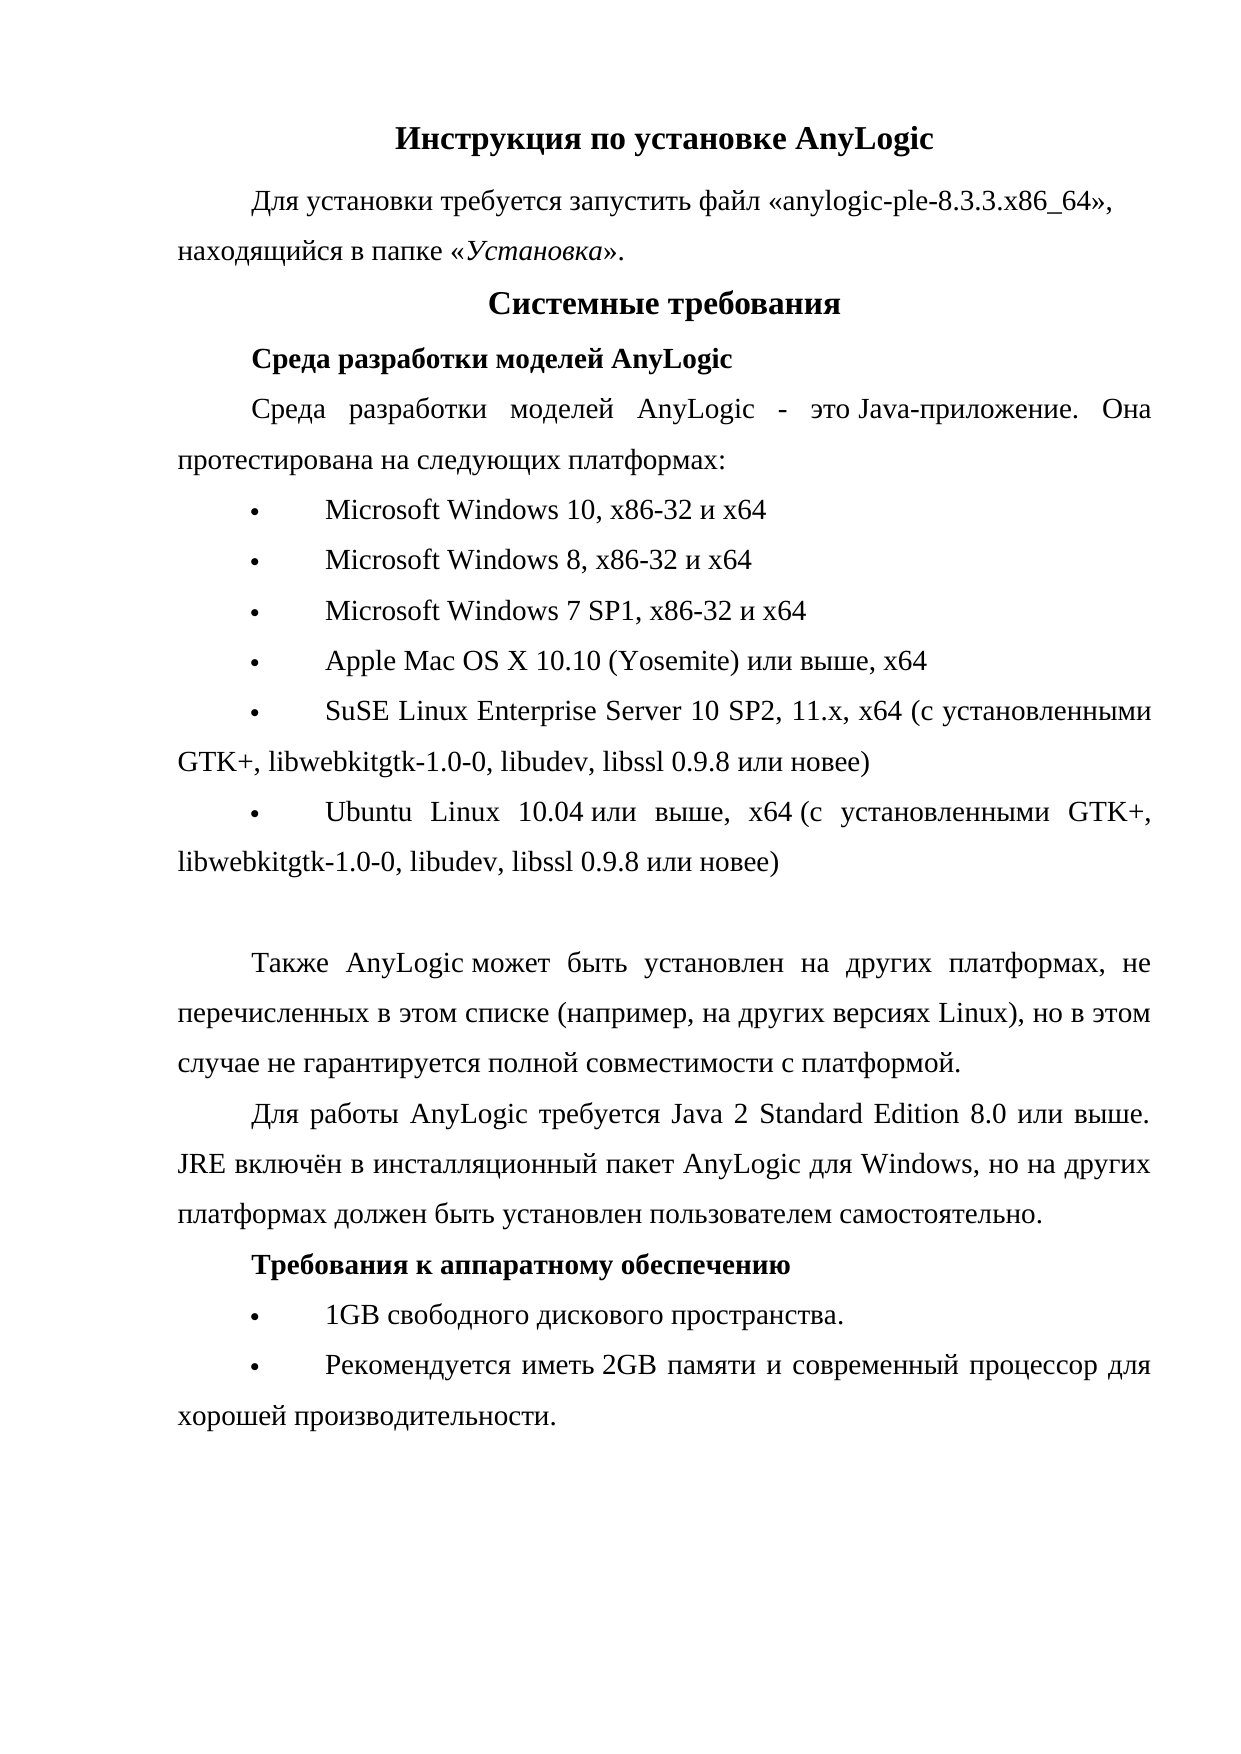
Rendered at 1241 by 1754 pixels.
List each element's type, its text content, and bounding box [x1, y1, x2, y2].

list Microsoft Windows 7 SP1, x86-32 и x64 [177, 593, 1152, 626]
list SuSE Linux Enterprise Server 10 SP2, 11.x, x64 (с установленными GTK+, libwebkitgtk-1.0-0, libudev, libssl 0.9.8 или новее) [177, 693, 1152, 777]
text Инструкция по установке AnyLogic [177, 118, 1152, 156]
text Для работы AnyLogic требуется Java 2 Standard Edition 8.0 или выше. JRE включён в инсталляционный пакет AnyLogic для Windows, но на других платформах должен быть установлен пользователем самостоятельно. [177, 1096, 1152, 1230]
text Также AnyLogic может быть установлен на других платформах, не перечисленных в этом списке (например, на других версиях Linux), но в этом случае не гарантируется полной совместимости с платформой. [177, 945, 1152, 1079]
text Для установки требуется запустить файл «anylogic-ple-8.3.3.x86_64», находящийся в папке «Установка». [177, 183, 1152, 267]
list Ubuntu Linux 10.04 или выше, x64 (с установленными GTK+, libwebkitgtk-1.0-0, libudev, libssl 0.9.8 или новее) [177, 794, 1152, 878]
list Рекомендуется иметь 2GB памяти и современный процессор для хорошей производительности. [177, 1347, 1152, 1431]
list 1GB свободного дискового пространства. [177, 1297, 1152, 1331]
list Microsoft Windows 10, x86-32 и x64 [177, 492, 1152, 526]
list Apple Mac OS X 10.10 (Yosemite) или выше, x64 [177, 643, 1152, 677]
text Среда разработки моделей AnyLogic [177, 341, 1152, 375]
text Системные требования [177, 284, 1152, 322]
text Среда разработки моделей AnyLogic - это Java-приложение. Она протестирована на следующих платформах: [177, 391, 1152, 475]
text Требования к аппаратному обеспечению [177, 1247, 1152, 1280]
list Microsoft Windows 8, x86-32 и x64 [177, 542, 1152, 576]
